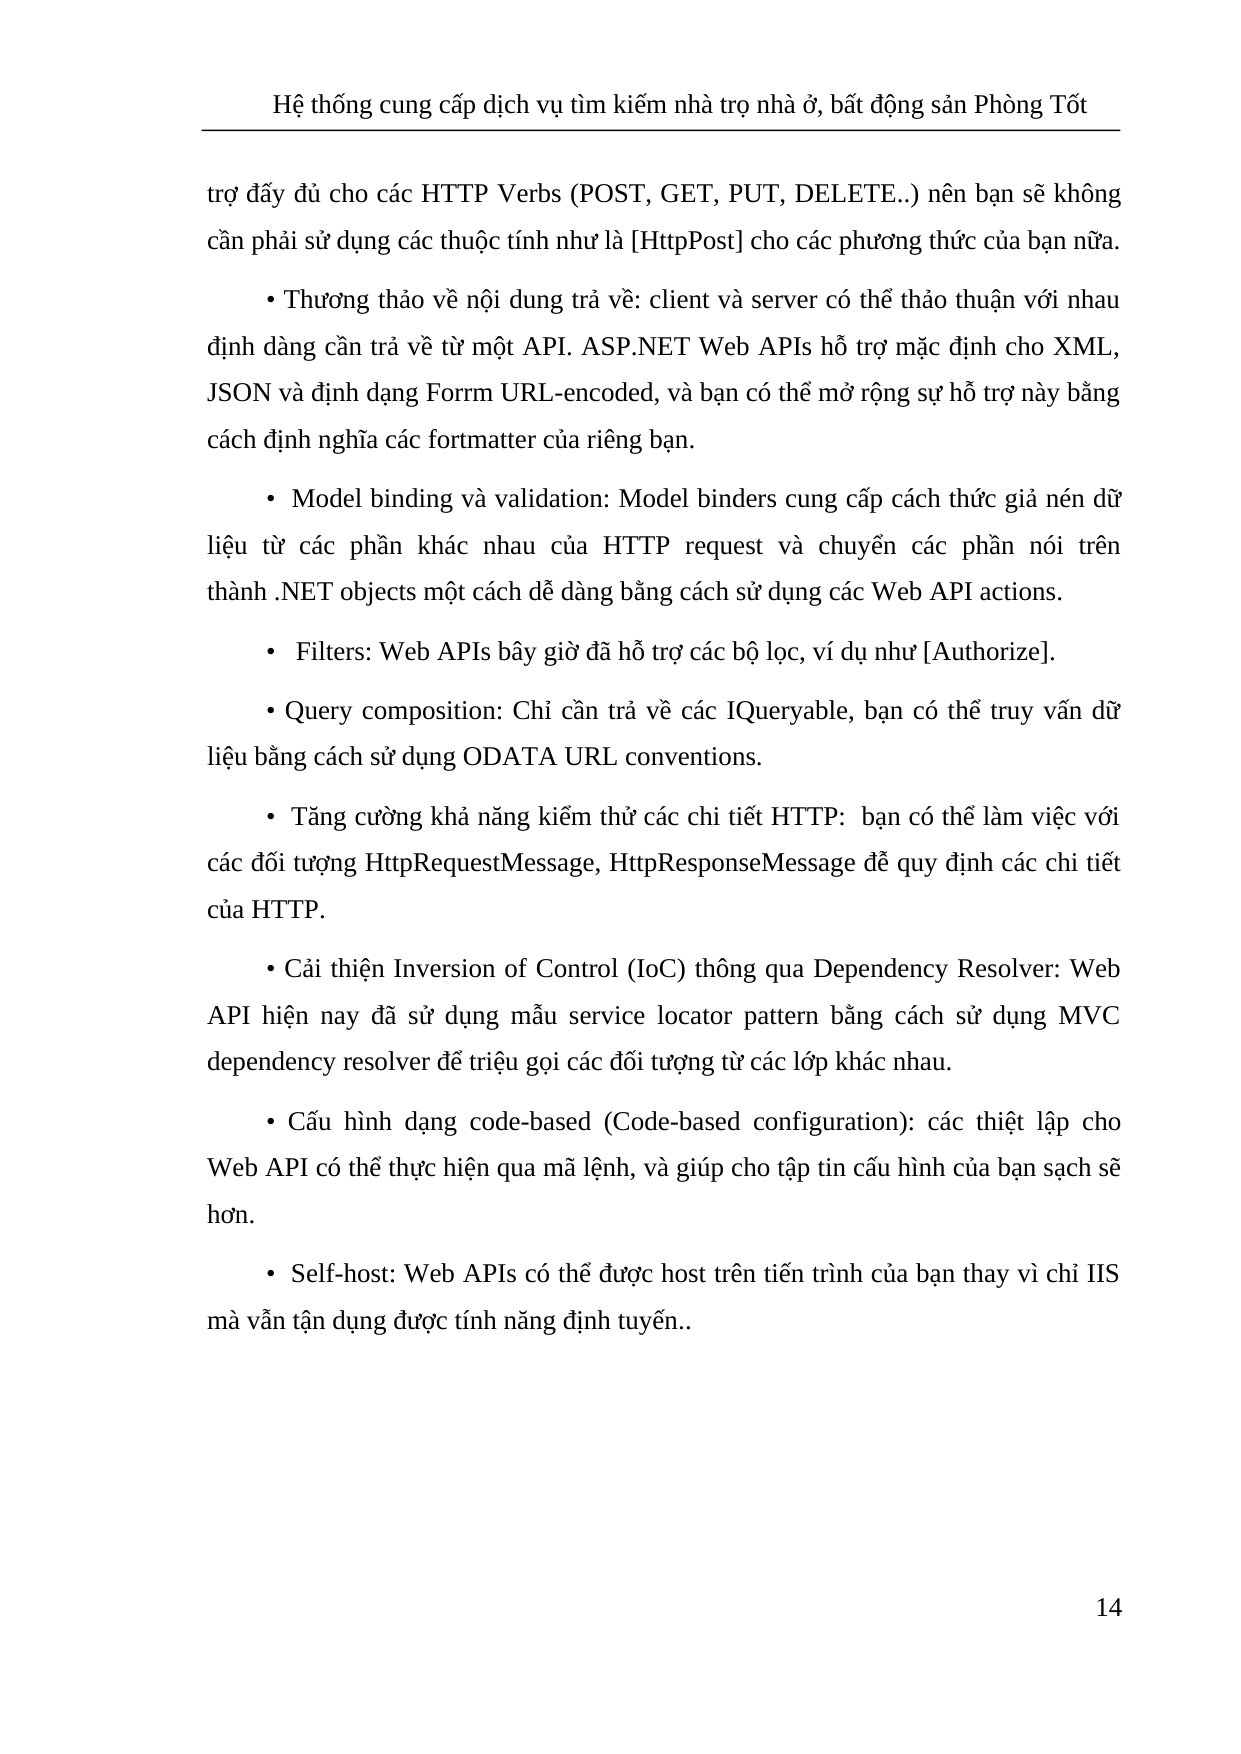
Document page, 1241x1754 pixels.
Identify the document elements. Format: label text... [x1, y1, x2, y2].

text • Model binding và validation: Model binders cung cấp cách thức giả nén dữ liệu từ các phần khác nhau của HTTP request và chuyển các phần nói trên thành .NET objects một cách dễ dàng bằng cách sử dụng các Web API actions. [207, 482, 1122, 607]
text • Query composition: Chỉ cần trả về các IQueryable, bạn có thể truy vấn dữ liệu bằng cách sử dụng ODATA URL conventions. [207, 694, 1122, 772]
text • Cấu hình dạng code-based (Code-based configuration): các thiệt lập cho Web API có thể thực hiện qua mã lệnh, và giúp cho tập tin cấu hình của bạn sạch sẽ hơn. [207, 1105, 1122, 1229]
text • Thương thảo về nội dung trả về: client và server có thể thảo thuận với nhau định dàng cần trả về từ một API. ASP.NET Web APIs hỗ trợ mặc định cho XML, JSON và định dạng Forrm URL-encoded, và bạn có thể mở rộng sự hỗ trợ này bằng cách định nghĩa các fortmatter của riêng bạn. [207, 283, 1122, 454]
text • Cải thiện Inversion of Control (IoC) thông qua Dependency Resolver: Web API hiện nay đã sử dụng mẫu service locator pattern bằng cách sử dụng MVC dependency resolver để triệu gọi các đối tượng từ các lớp khác nhau. [207, 952, 1122, 1077]
text • Tăng cường khả năng kiểm thử các chi tiết HTTP: bạn có thể làm việc với các đối tượng HttpRequestMessage, HttpResponseMessage đễ quy định các chi tiết của HTTP. [207, 800, 1122, 924]
text • Self-host: Web APIs có thể được host trên tiến trình của bạn thay vì chỉ IIS mà vẫn tận dụng được tính năng định tuyến.. [207, 1257, 1122, 1335]
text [207, 177, 1122, 255]
text • Filters: Web APIs bây giờ đã hỗ trợ các bộ lọc, ví dụ như [Authorize]. [207, 635, 1122, 666]
